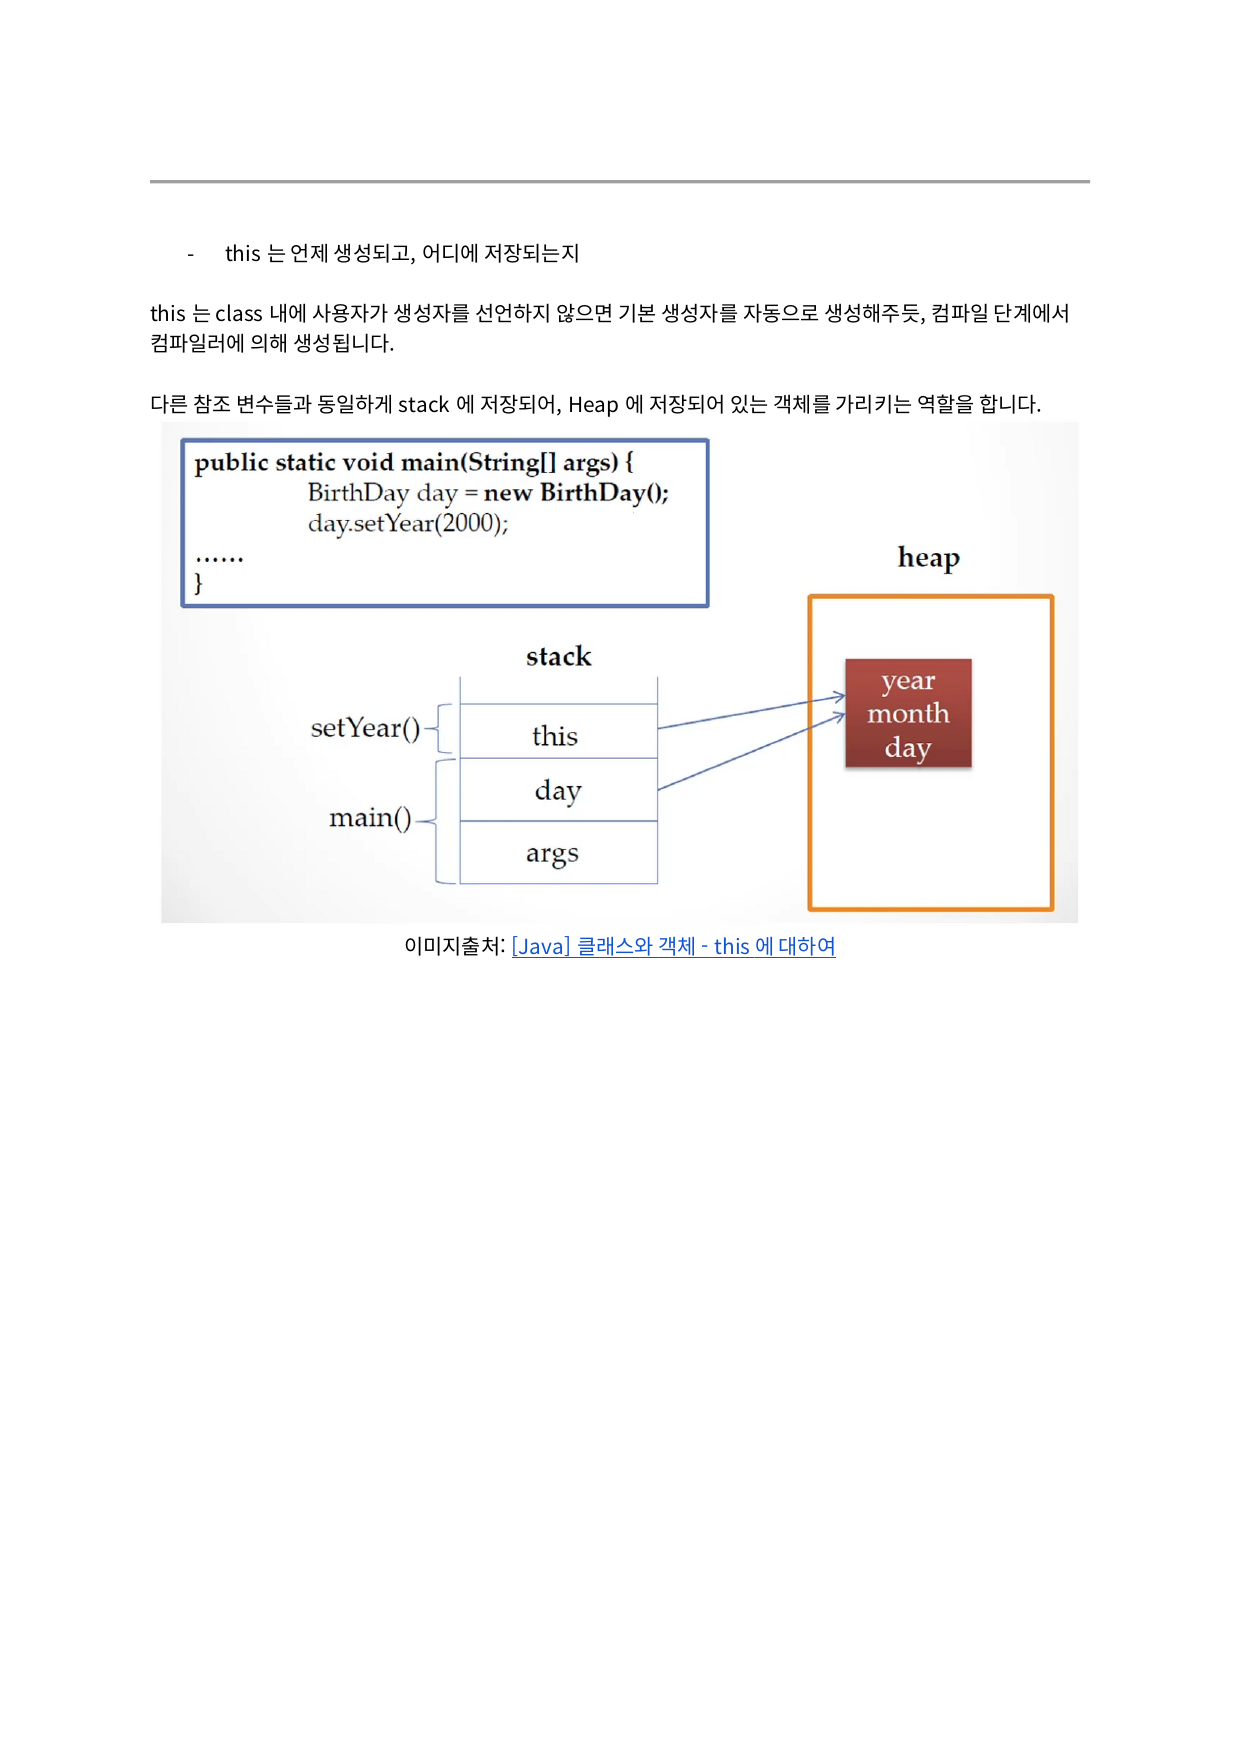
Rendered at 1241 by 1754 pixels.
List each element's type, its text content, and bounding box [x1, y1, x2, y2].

list this 는 언제 생성되고, 어디에 저장되는지 [187, 237, 1090, 267]
text 이미지출처: [Java] 클래스와 객체 - this에 대하여 [150, 931, 1090, 961]
text this 는 class 내에 사용자가 생성자를 선언하지 않으면 기본 생성자를 자동으로 생성해주듯, 컴파일 단계에서 컴파일러에 의해 생성됩니다. [150, 297, 1090, 358]
text 다른 참조 변수들과 동일하게 stack 에 저장되어, Heap 에 저장되어 있는 객체를 가리키는 역할을 합니다. [150, 388, 1090, 418]
picture [150, 418, 1091, 931]
